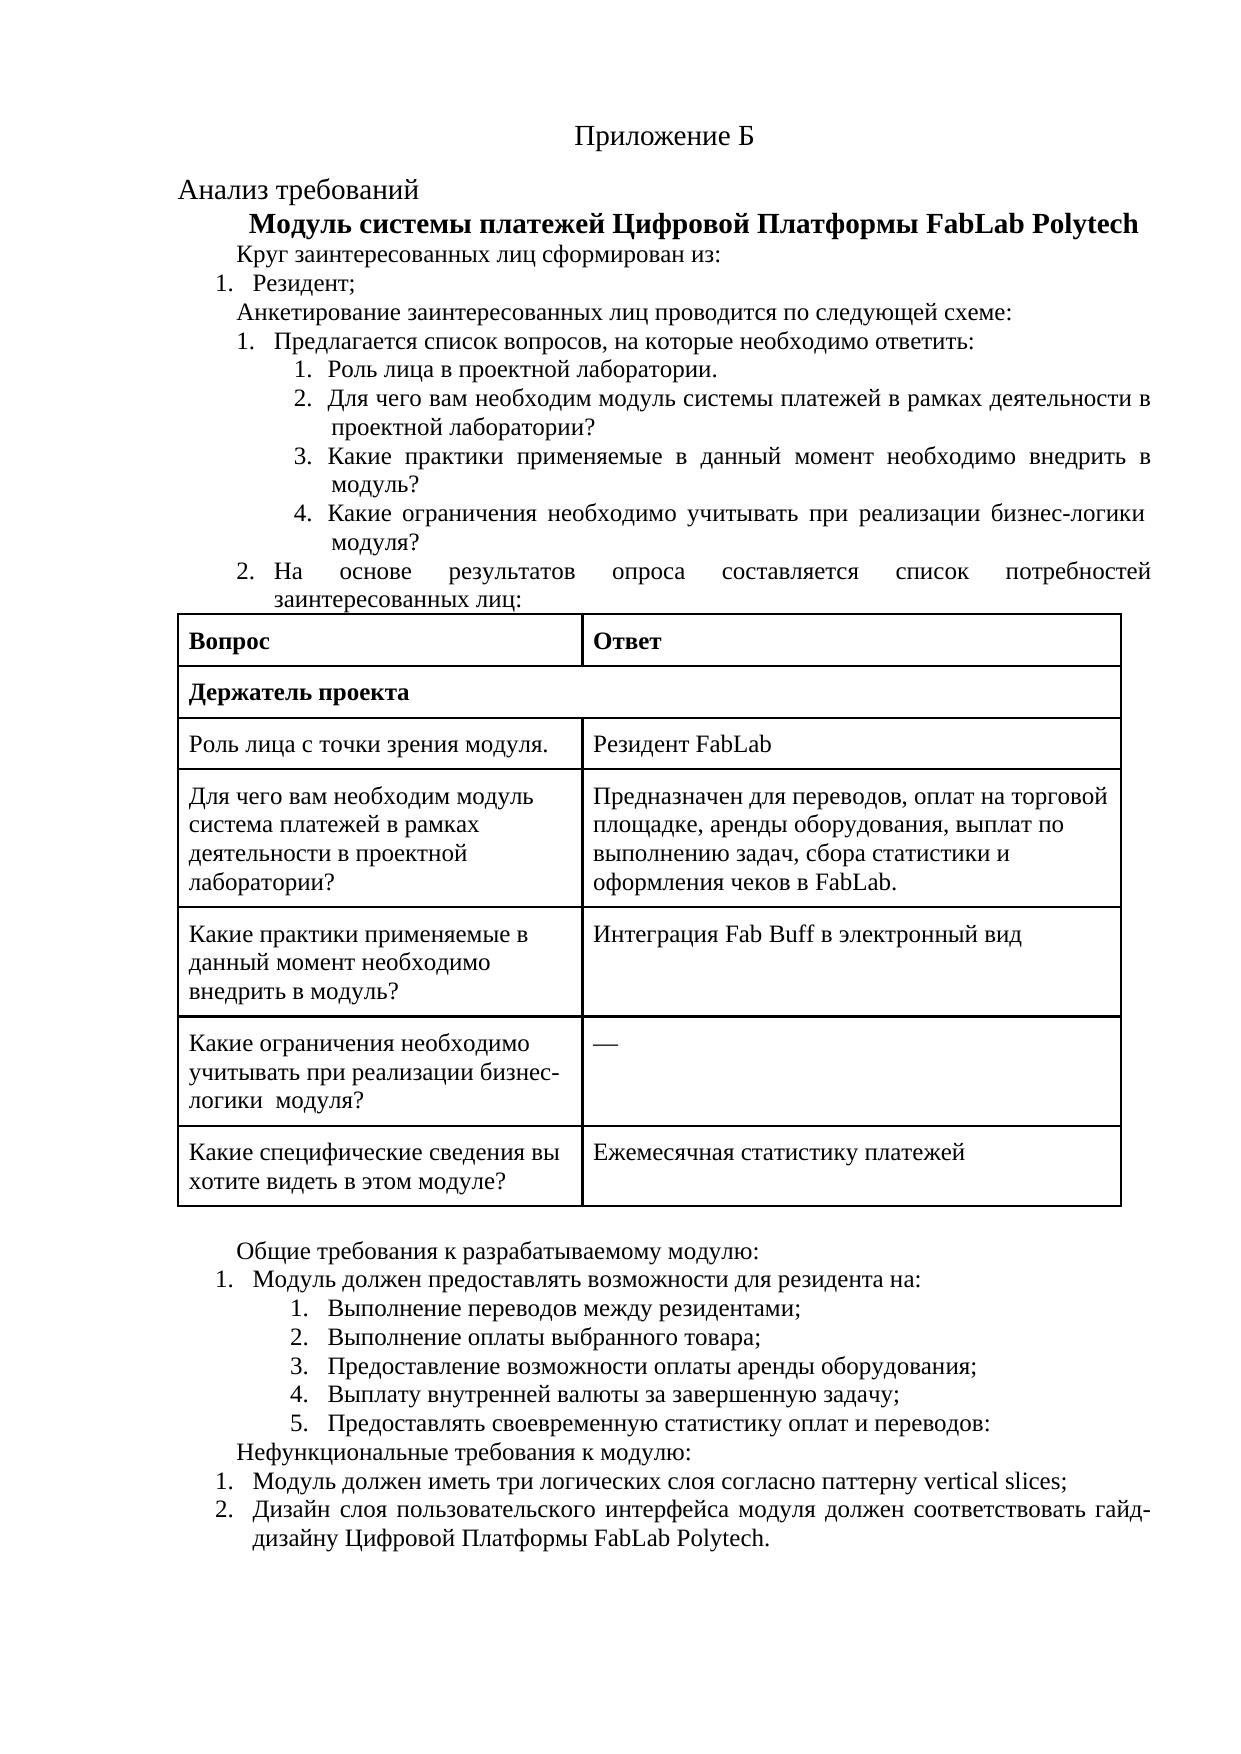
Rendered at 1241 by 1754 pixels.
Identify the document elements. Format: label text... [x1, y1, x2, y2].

list На основе результатов опроса составляется список потребностей заинтересованных лиц: [236, 556, 1152, 613]
table_cell Какие практики применяемые в данный момент необходимо внедрить в модуль? [179, 908, 581, 1015]
table_cell Какие ограничения необходимо учитывать при реализации бизнес-логики модуля? [179, 1018, 581, 1124]
text Анализ требований [177, 172, 1152, 206]
list Предоставлять своевременную статистику оплат и переводов: [290, 1408, 1152, 1437]
table_cell Предназначен для переводов, оплат на торговой площадке, аренды оборудования, выплат по выполнению задач, сбора статистики и оформления чеков в FabLab. [584, 770, 1120, 906]
table_cell Роль лица с точки зрения модуля. [179, 719, 581, 768]
text Анкетирование заинтересованных лиц проводится по следующей схеме: [177, 297, 1152, 326]
table_cell Интеграция Fab Buff в электронный вид [584, 908, 1120, 1015]
list Резидент; [215, 268, 1152, 297]
text Круг заинтересованных лиц сформирован из: [177, 239, 1152, 268]
table_cell Резидент FabLab [584, 719, 1120, 768]
text Нефункциональные требования к модулю: [177, 1437, 1152, 1466]
list Какие практики применяемые в данный момент необходимо внедрить в модуль? [293, 441, 1152, 498]
list Предлагается список вопросов, на которые необходимо ответить: [236, 326, 1152, 354]
list Дизайн слоя пользовательского интерфейса модуля должен соответствовать гайд-дизайну Цифровой Платформы FabLab Polytech. [215, 1494, 1152, 1552]
table_header Ответ [584, 615, 1120, 665]
table_cell Держатель проекта [179, 667, 1120, 717]
list Роль лица в проектной лаборатории. [293, 354, 1152, 383]
list Предоставление возможности оплаты аренды оборудования; [290, 1351, 1152, 1379]
text Общие требования к разрабатываемому модулю: [177, 1236, 1152, 1264]
table_header Вопрос [179, 615, 581, 665]
list Модуль должен иметь три логических слоя согласно паттерну vertical slices; [215, 1466, 1152, 1494]
text Приложение Б [177, 118, 1152, 152]
list Для чего вам необходим модуль системы платежей в рамках деятельности в проектной лаборатории? [293, 383, 1152, 441]
list Выполнение переводов между резидентами; [290, 1293, 1152, 1322]
table_cell Какие специфические сведения вы хотите видеть в этом модуле? [179, 1127, 581, 1205]
text Модуль системы платежей Цифровой Платформы FabLab Polytech [177, 206, 1152, 239]
list Модуль должен предоставлять возможности для резидента на: [215, 1264, 1152, 1293]
table_cell — [584, 1018, 1120, 1124]
table_cell Для чего вам необходим модуль система платежей в рамках деятельности в проектной лаборатории? [179, 770, 581, 906]
table_cell Ежемесячная статистику платежей [584, 1127, 1120, 1205]
list Какие ограничения необходимо учитывать при реализации бизнес-логики модуля? [293, 498, 1152, 556]
list Выполнение оплаты выбранного товара; [290, 1322, 1152, 1351]
list Выплату внутренней валюты за завершенную задачу; [290, 1379, 1152, 1408]
